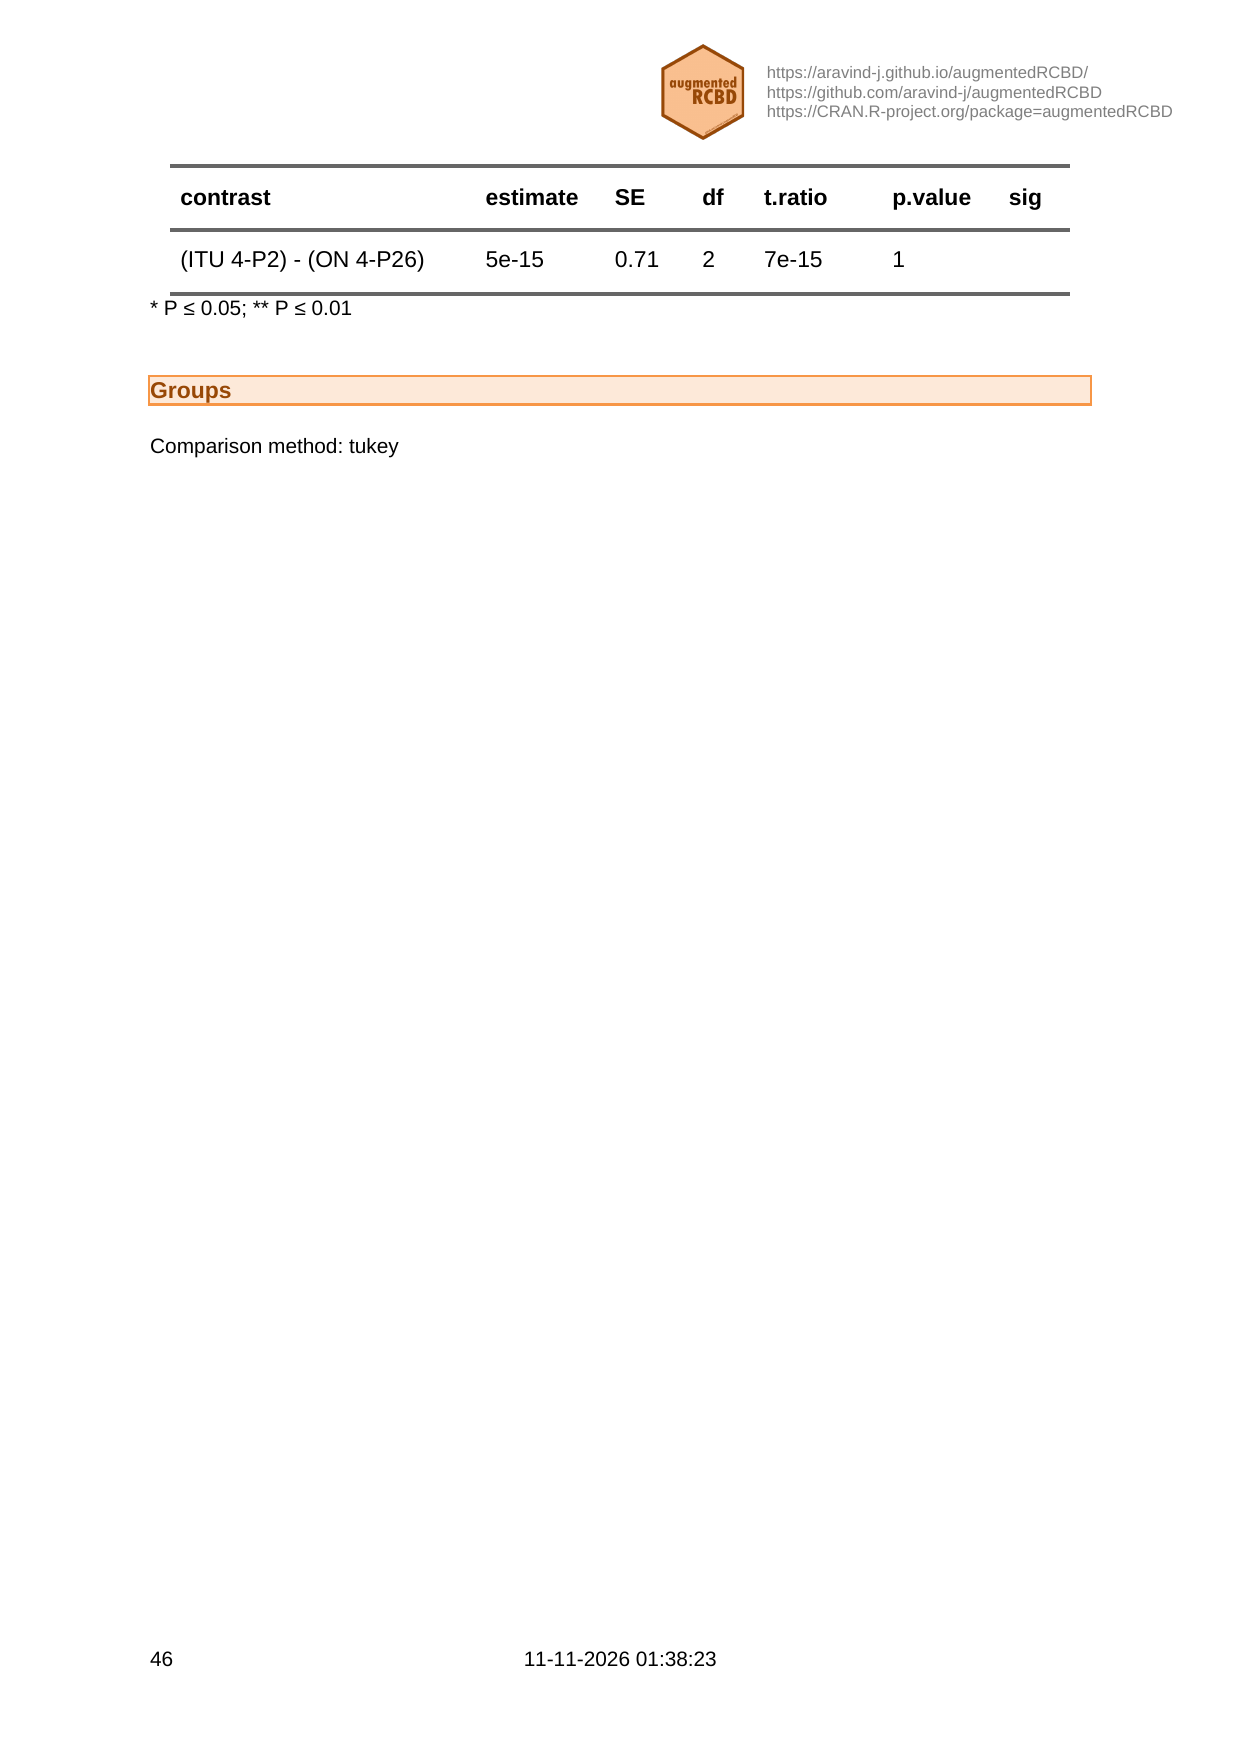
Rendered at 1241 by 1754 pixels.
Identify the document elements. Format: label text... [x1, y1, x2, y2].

text * P ≤ 0.05; ** P ≤ 0.01 [150, 296, 1090, 320]
table_header sig [998, 168, 1070, 228]
table_header estimate [475, 168, 604, 228]
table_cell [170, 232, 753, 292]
table_header p.value [882, 168, 998, 228]
text Comparison method: tukey [150, 434, 1090, 458]
subtitle Groups [150, 377, 1090, 403]
picture [661, 44, 745, 140]
table_header df [692, 168, 753, 228]
table_header t.ratio [754, 168, 882, 228]
table_header contrast [170, 168, 475, 228]
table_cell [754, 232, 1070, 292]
table_header SE [604, 168, 692, 228]
